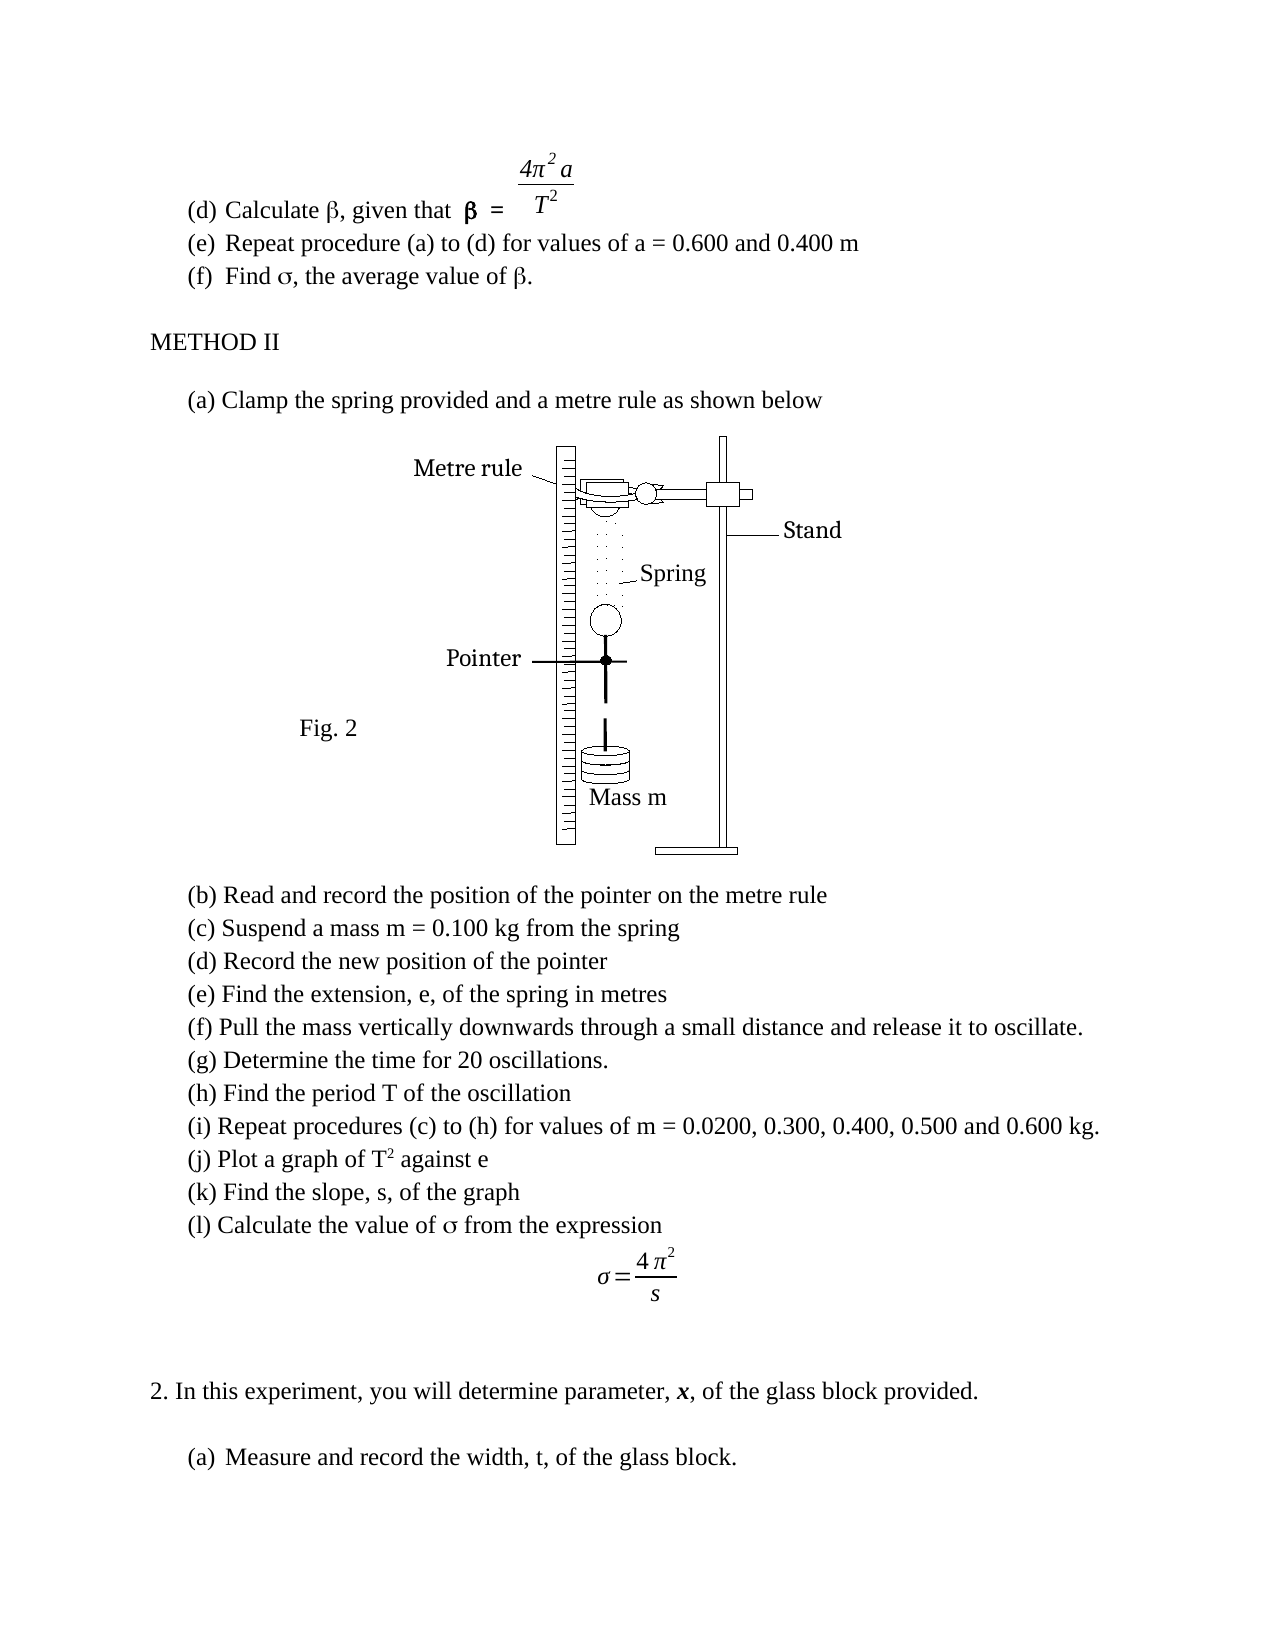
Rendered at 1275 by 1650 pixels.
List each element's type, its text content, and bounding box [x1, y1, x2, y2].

text (f) Pull the mass vertically downwards through a small distance and release it to oscillate. [150, 1012, 1125, 1041]
text (e) Find the extension, e, of the spring in metres [150, 979, 1125, 1008]
text (k) Find the slope, s, of the graph [150, 1177, 1125, 1206]
text (h) Find the period T of the oscillation [150, 1078, 1125, 1107]
list Repeat procedure (a) to (d) for values of a = 0.600 and 0.400 m [187, 228, 1125, 257]
text 2. In this experiment, you will determine parameter, x, of the glass block provided. [150, 1376, 1125, 1405]
text (g) Determine the time for 20 oscillations. [150, 1045, 1125, 1074]
text (d) Record the new position of the pointer [150, 946, 1125, 975]
list Find , the average value of . [187, 261, 1125, 290]
text (j) Plot a graph of T2 against e [150, 1144, 1125, 1173]
list Calculate , given that = [187, 150, 1125, 224]
text METHOD II [150, 327, 1125, 356]
list Measure and record the width, t, of the glass block. [187, 1442, 1125, 1471]
text (l) Calculate the value of from the expression [150, 1211, 1125, 1239]
text (a) Clamp the spring provided and a metre rule as shown below [150, 385, 1125, 414]
text (b) Read and record the position of the pointer on the metre rule [187, 880, 1125, 909]
text (i) Repeat procedures (c) to (h) for values of m = 0.0200, 0.300, 0.400, 0.500 and 0.600 kg. [150, 1111, 1125, 1140]
text (c) Suspend a mass m = 0.100 kg from the spring [150, 913, 1125, 942]
